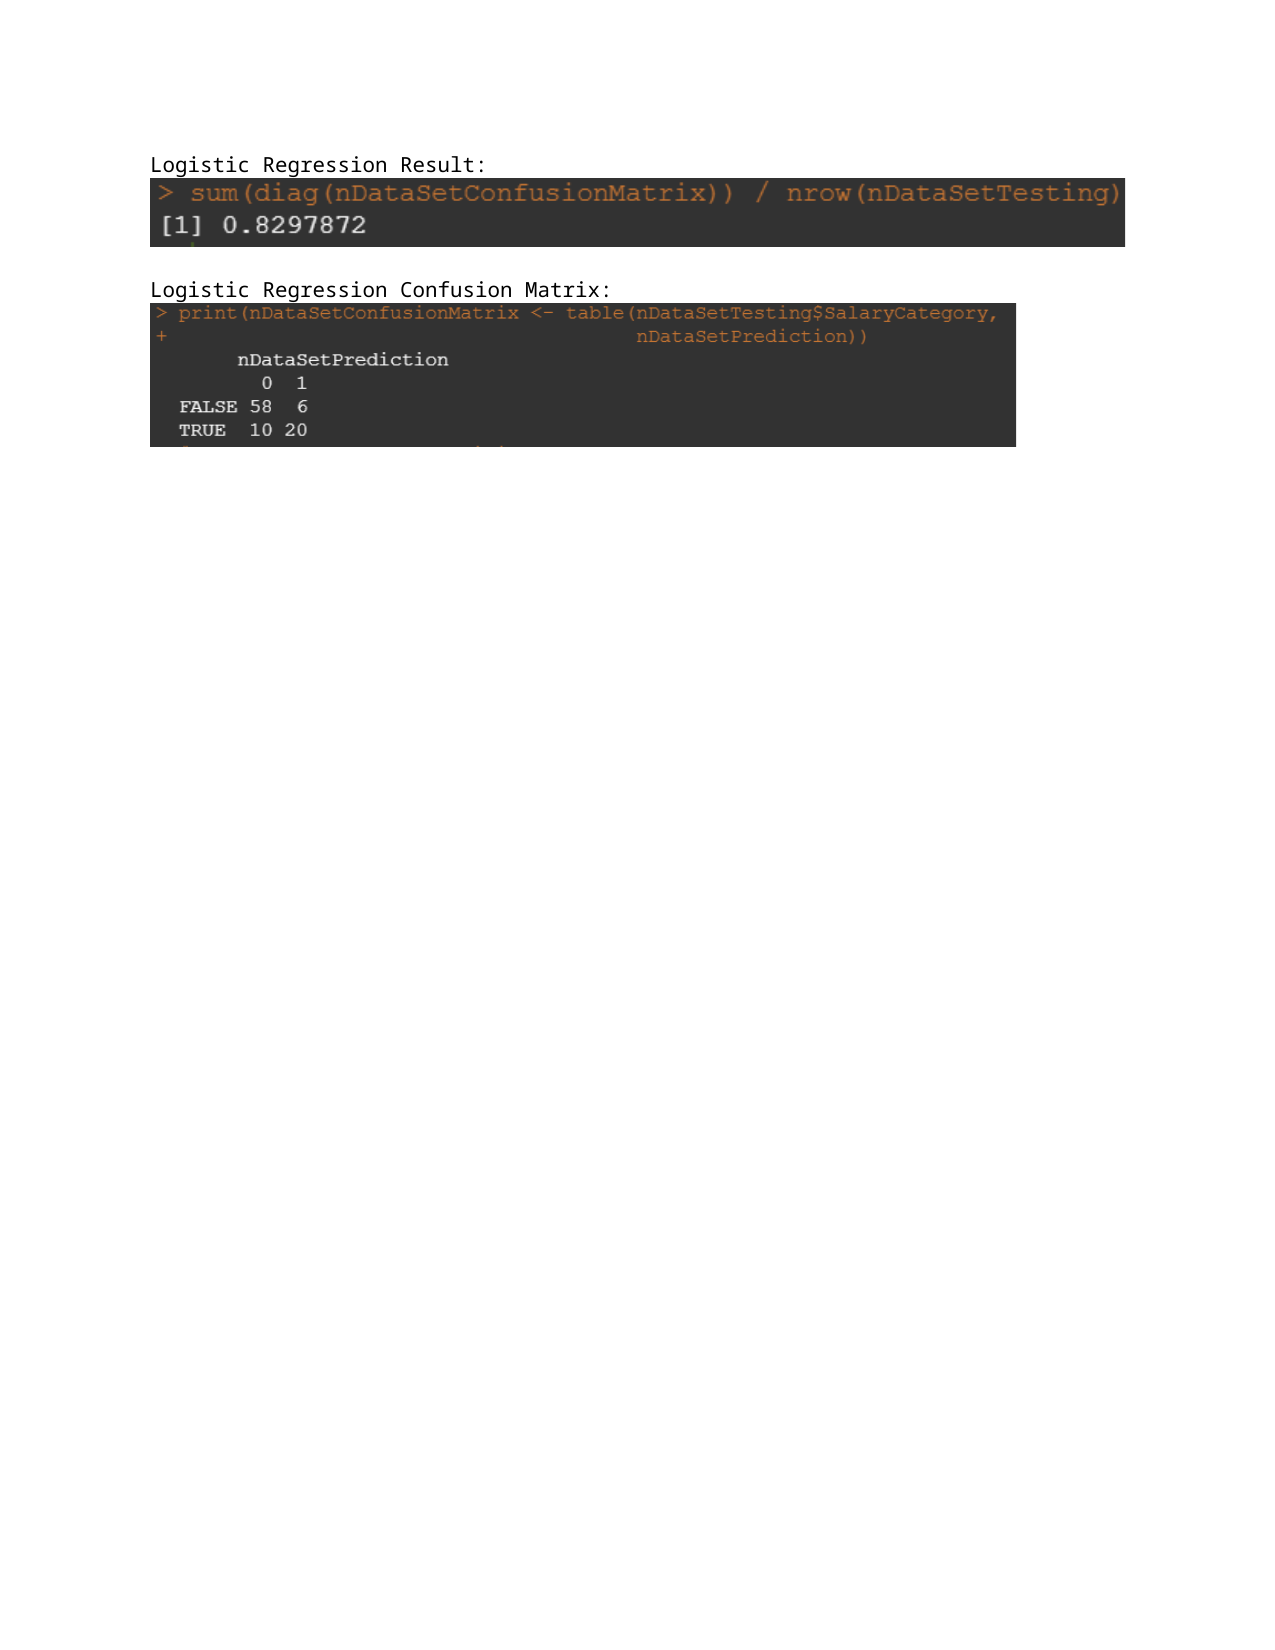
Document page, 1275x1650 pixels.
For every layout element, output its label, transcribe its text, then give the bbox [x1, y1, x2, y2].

picture [150, 178, 1125, 247]
text Logistic Regression Result: [150, 150, 1125, 178]
picture [150, 303, 1017, 447]
text Logistic Regression Confusion Matrix: [150, 276, 1125, 304]
